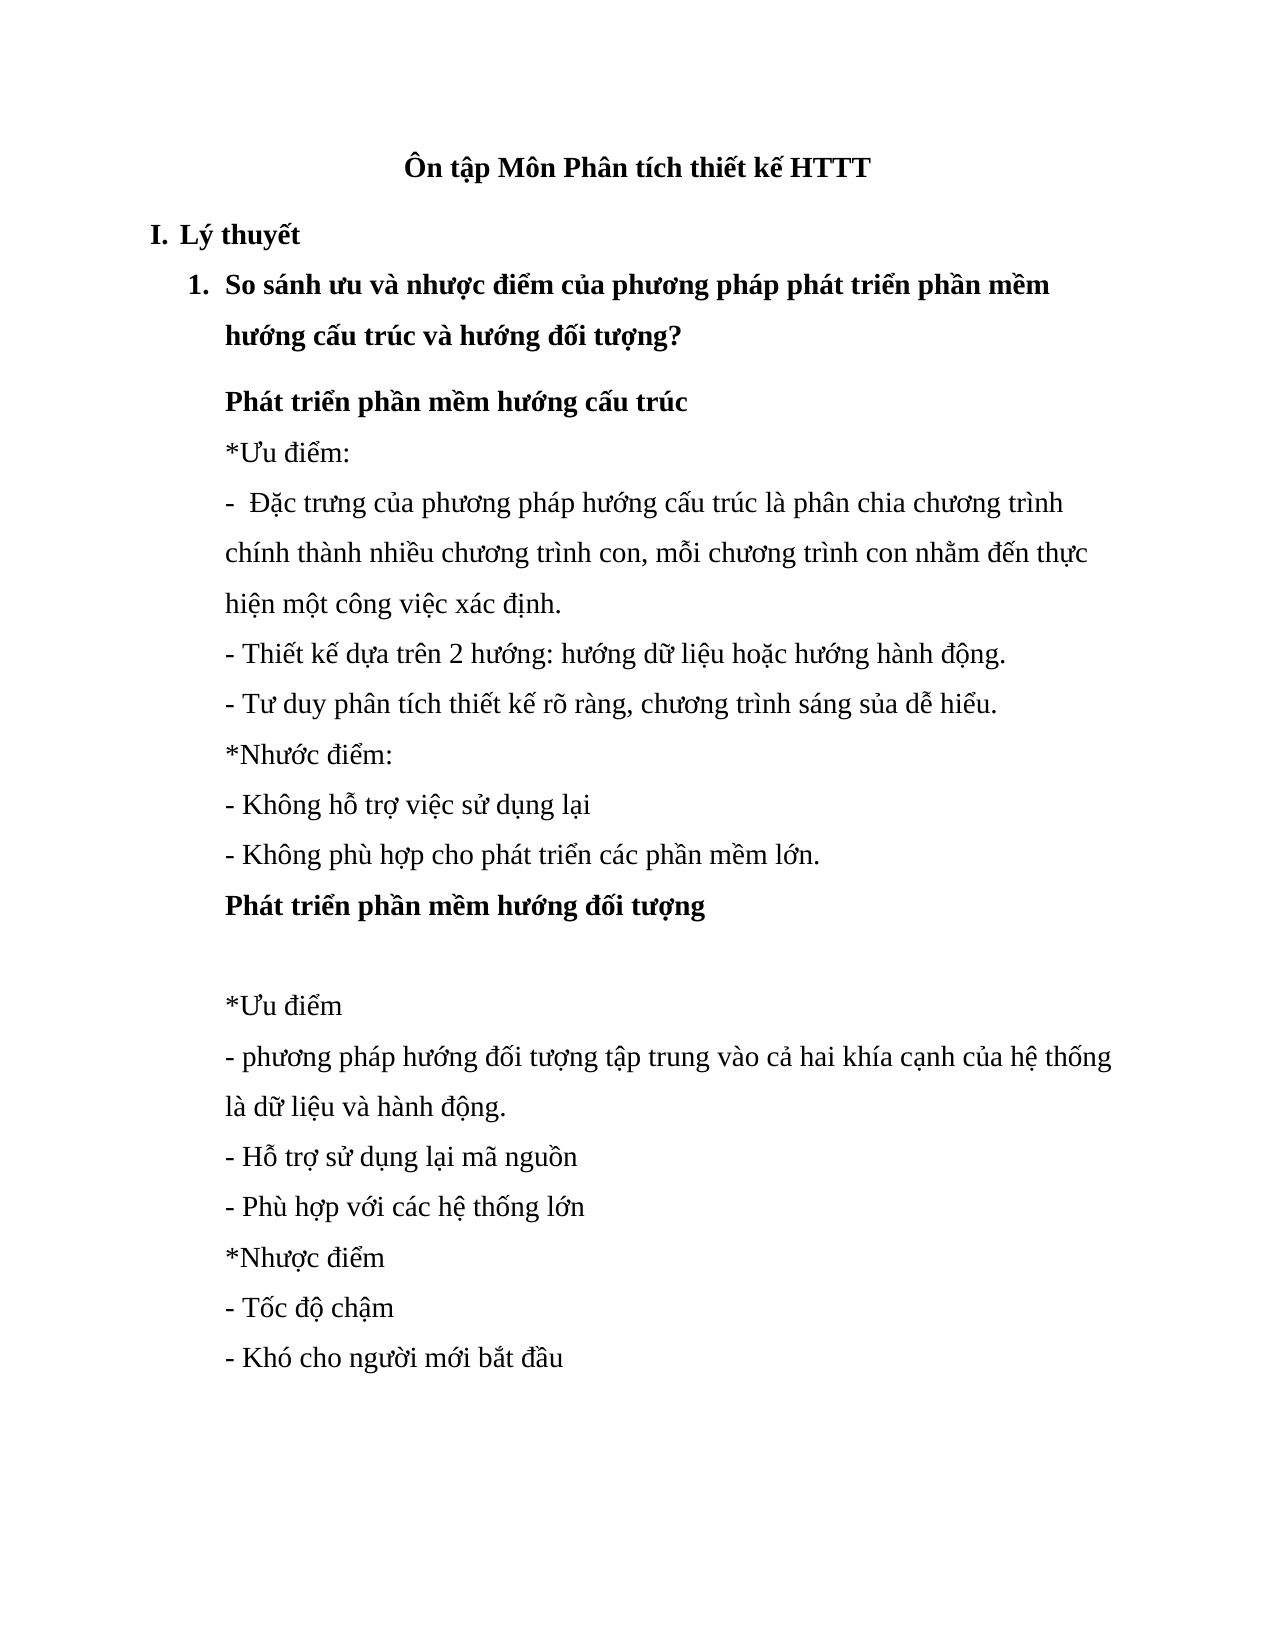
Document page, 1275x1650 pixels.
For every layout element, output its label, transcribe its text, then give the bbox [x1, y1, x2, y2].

text - Hỗ trợ sử dụng lại mã nguồn [225, 1139, 1125, 1173]
text Phát triển phần mềm hướng đối tượng [225, 888, 1125, 921]
text - Đặc trưng của phương pháp hướng cấu trúc là phân chia chương trình chính thành nhiều chương trình con, mỗi chương trình con nhằm đến thực hiện một công việc xác định. [225, 485, 1125, 619]
text *Ưu điểm [225, 988, 1125, 1022]
text - Khó cho người mới bắt đầu [225, 1341, 1125, 1374]
list Lý thuyết [150, 217, 1125, 251]
text Ôn tập Môn Phân tích thiết kế HTTT [150, 150, 1125, 183]
text - phương pháp hướng đối tượng tập trung vào cả hai khía cạnh của hệ thống là dữ liệu và hành động. [225, 1039, 1125, 1122]
text - Không phù hợp cho phát triển các phần mềm lớn. [225, 837, 1125, 871]
list So sánh ưu và nhược điểm của phương pháp phát triển phần mềm hướng cấu trúc và hướng đối tượng? [187, 267, 1125, 351]
text Phát triển phần mềm hướng cấu trúc [225, 384, 1125, 418]
text - Thiết kế dựa trên 2 hướng: hướng dữ liệu hoặc hướng hành động. [225, 636, 1125, 670]
text - Tốc độ chậm [225, 1290, 1125, 1324]
text *Nhước điểm: [225, 737, 1125, 770]
text - Tư duy phân tích thiết kế rõ ràng, chương trình sáng sủa dễ hiểu. [225, 686, 1125, 720]
text *Nhược điểm [225, 1240, 1125, 1273]
text - Không hỗ trợ việc sử dụng lại [225, 787, 1125, 821]
text *Ưu điểm: [225, 435, 1125, 468]
text - Phù hợp với các hệ thống lớn [225, 1189, 1125, 1223]
